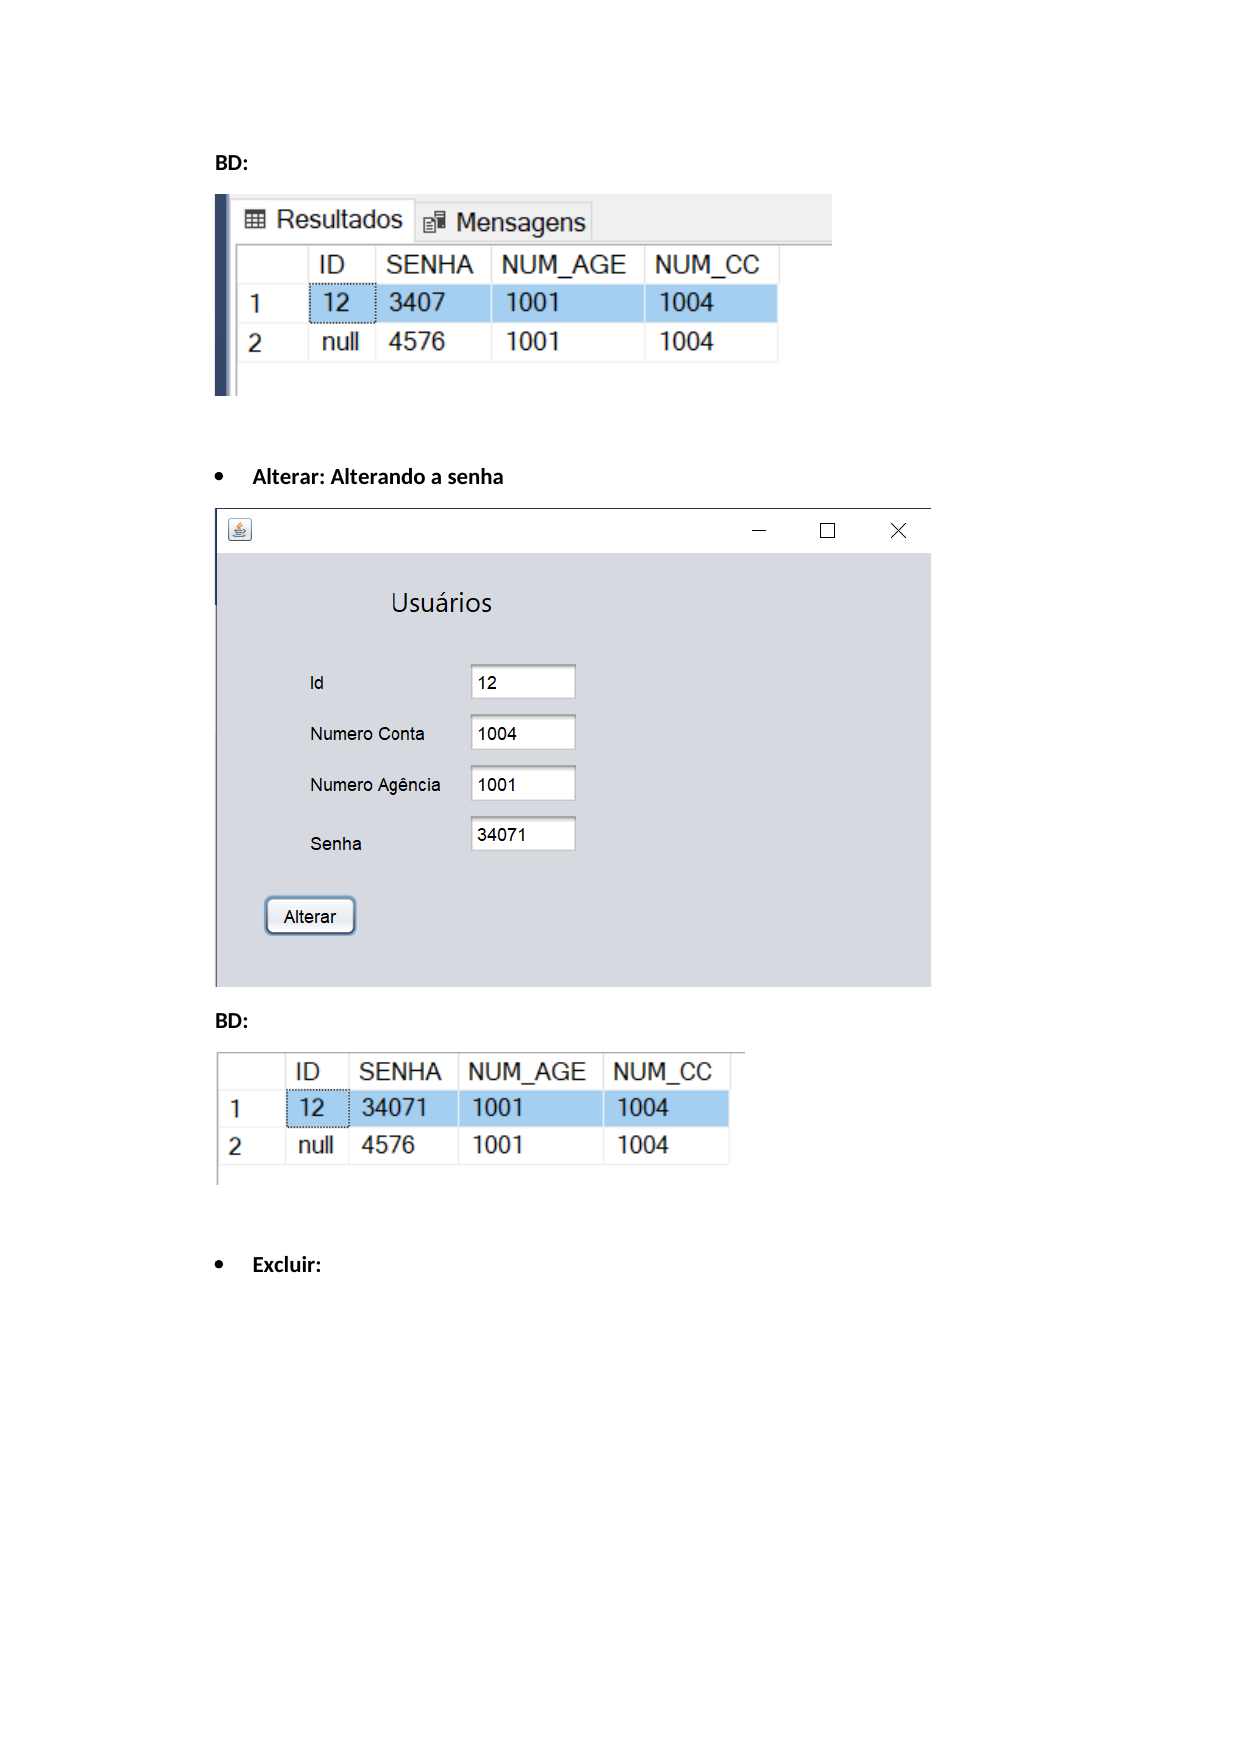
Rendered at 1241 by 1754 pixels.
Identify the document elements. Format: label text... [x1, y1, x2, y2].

picture [214, 508, 932, 987]
text BD: [215, 1006, 1063, 1034]
list Alterar: Alterando a senha [215, 462, 1063, 490]
picture [214, 194, 832, 396]
list Excluir: [215, 1250, 1063, 1278]
text BD: [215, 148, 1063, 176]
picture [214, 1052, 745, 1185]
